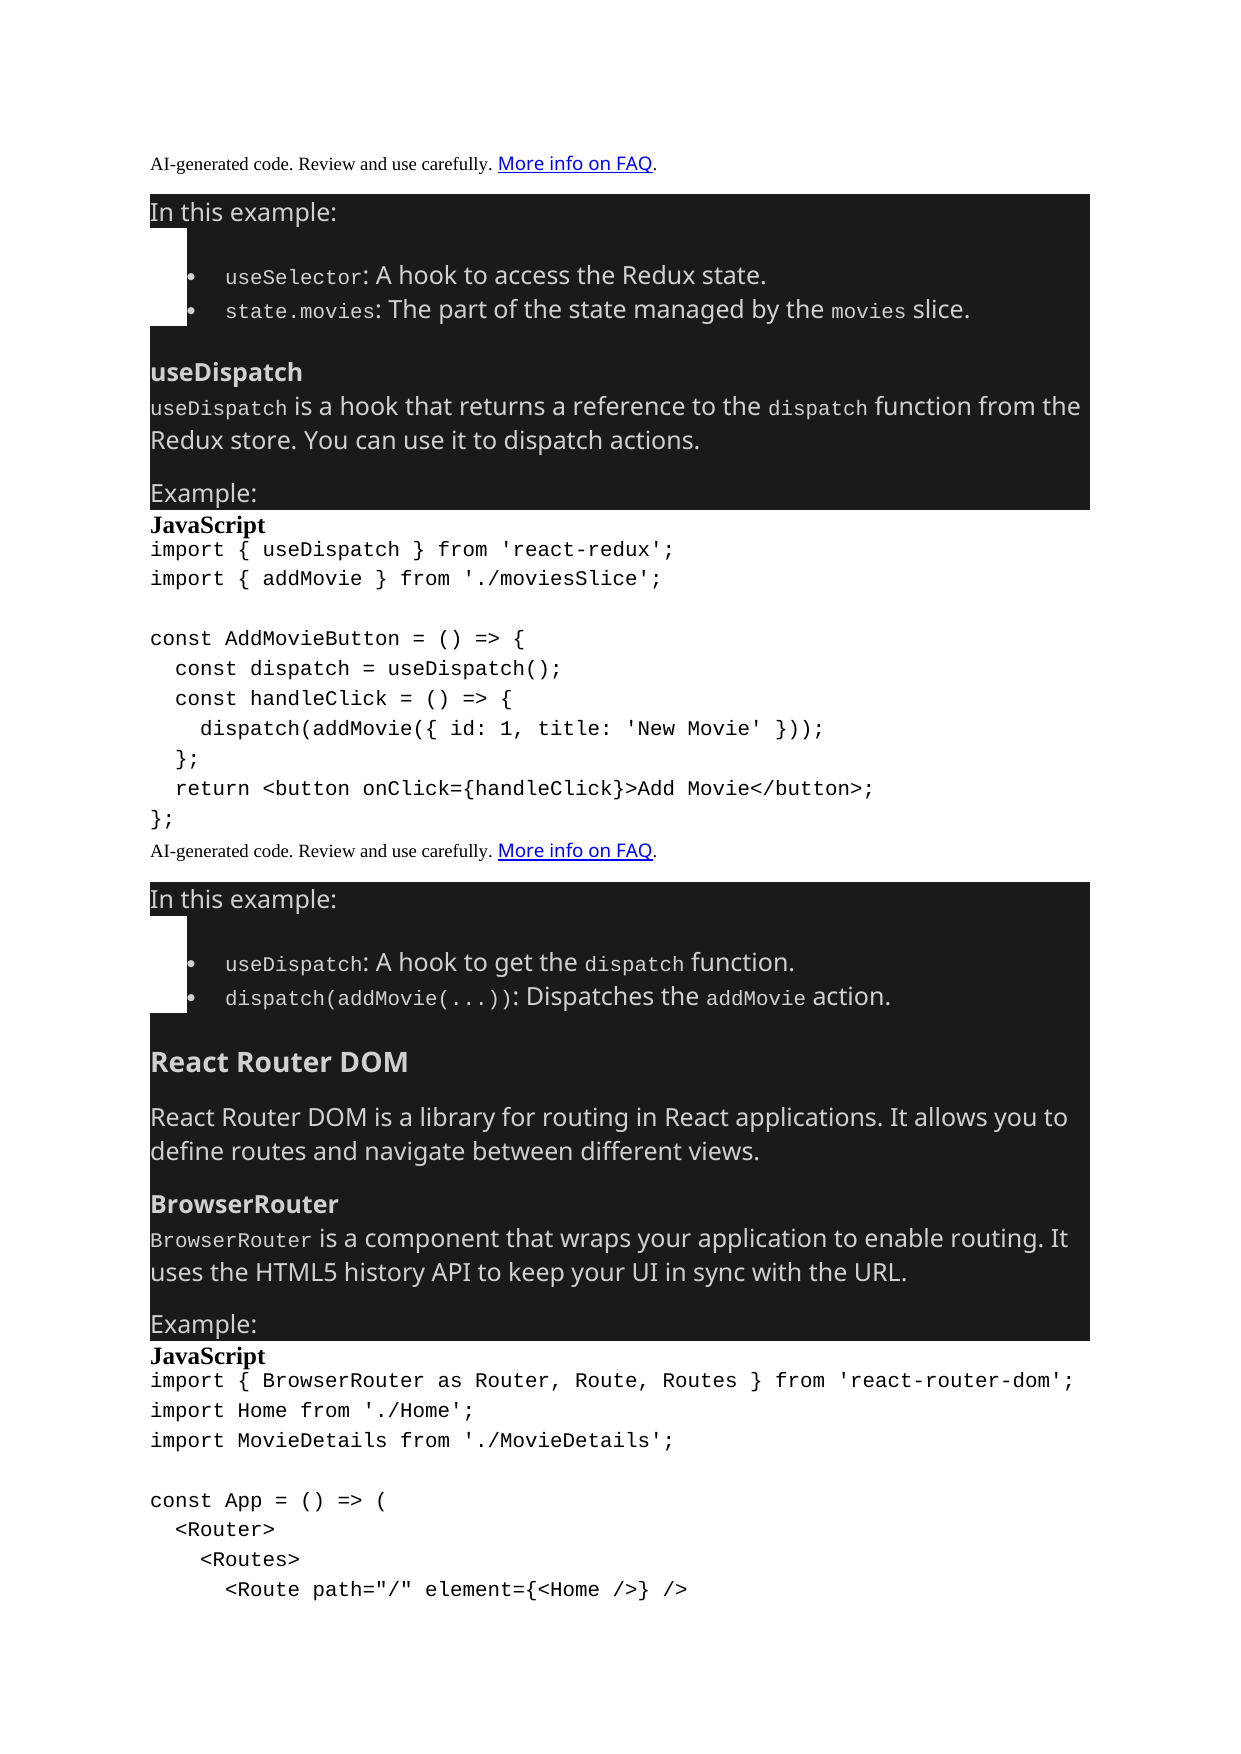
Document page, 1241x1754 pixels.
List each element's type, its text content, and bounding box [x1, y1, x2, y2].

text }; [150, 808, 1090, 831]
text dispatch(addMovie({ id: 1, title: 'New Movie' })); [150, 718, 1090, 742]
text return <button onClick={handleClick}>Add Movie</button>; [150, 778, 1090, 801]
list state.movies: The part of the state managed by the movies slice. [187, 292, 1090, 326]
text React Router DOM is a library for routing in React applications. It allows you to define routes and navigate between different views. [150, 1099, 1090, 1167]
text import Home from './Home'; [150, 1400, 1090, 1423]
text const dispatch = useDispatch(); [150, 658, 1090, 682]
text useDispatch [150, 355, 1090, 389]
text Example: [150, 476, 1090, 510]
text In this example: [150, 882, 1090, 916]
text BrowserRouter [150, 1186, 1090, 1220]
text Example: [150, 1307, 1090, 1341]
text JavaScript [150, 510, 1090, 538]
text <Route path="/" element={<Home />} /> [150, 1579, 1090, 1603]
text const AddMovieButton = () => { [150, 628, 1090, 652]
text }; [150, 748, 1090, 771]
text import MovieDetails from './MovieDetails'; [150, 1430, 1090, 1453]
text import { addMovie } from './moviesSlice'; [150, 568, 1090, 592]
list useSelector: A hook to access the Redux state. [187, 257, 1090, 292]
list dispatch(addMovie(...)): Dispatches the addMovie action. [187, 979, 1090, 1013]
text React Router DOM [150, 1042, 1090, 1081]
text BrowserRouter is a component that wraps your application to enable routing. It uses the HTML5 history API to keep your UI in sync with the URL. [150, 1220, 1090, 1288]
text JavaScript [150, 1341, 1090, 1370]
text <Routes> [150, 1549, 1090, 1573]
text <Router> [150, 1519, 1090, 1543]
text In this example: [150, 194, 1090, 228]
text const App = () => ( [150, 1489, 1090, 1513]
text AI-generated code. Review and use carefully. More info on FAQ. [150, 837, 1090, 863]
list useDispatch: A hook to get the dispatch function. [187, 945, 1090, 979]
text AI-generated code. Review and use carefully. More info on FAQ. [150, 150, 1090, 176]
text useDispatch is a hook that returns a reference to the dispatch function from the Redux store. You can use it to dispatch actions. [150, 389, 1090, 457]
text import { useDispatch } from 'react-redux'; [150, 538, 1090, 562]
text import { BrowserRouter as Router, Route, Routes } from 'react-router-dom'; [150, 1370, 1090, 1394]
text const handleClick = () => { [150, 688, 1090, 712]
